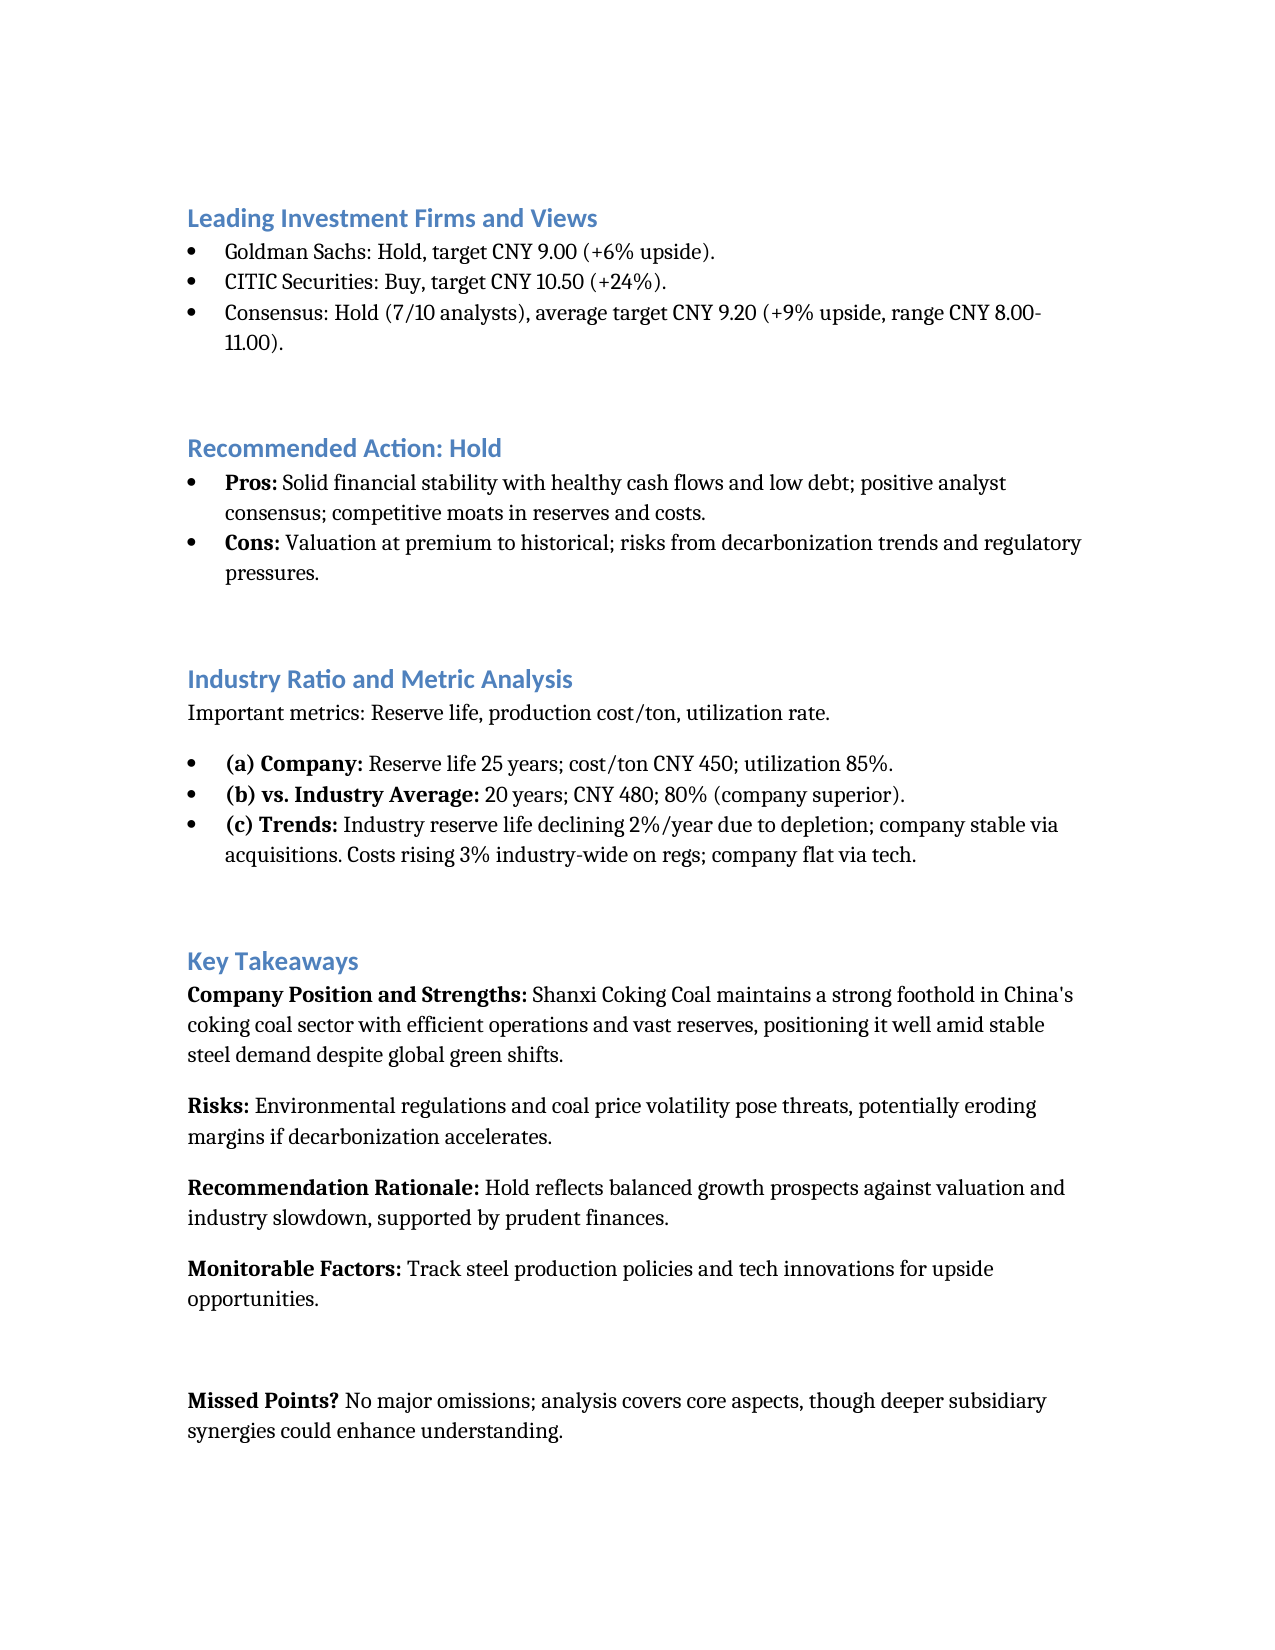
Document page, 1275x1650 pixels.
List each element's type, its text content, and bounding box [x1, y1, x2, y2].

subtitle Key Takeaways [187, 944, 1087, 977]
text Company Position and Strengths: Shanxi Coking Coal maintains a strong foothold in China's coking coal sector with efficient operations and vast reserves, positioning it well amid stable steel demand despite global green shifts. [187, 982, 1087, 1069]
list CITIC Securities: Buy, target CNY 10.50 (+24%). [187, 269, 1087, 296]
text Important metrics: Reserve life, production cost/ton, utilization rate. [187, 700, 1087, 727]
list (a) Company: Reserve life 25 years; cost/ton CNY 450; utilization 85%. [187, 751, 1087, 778]
text Risks: Environmental regulations and coal price volatility pose threats, potentially eroding margins if decarbonization accelerates. [187, 1093, 1087, 1150]
list Pros: Solid financial stability with healthy cash flows and low debt; positive analyst consensus; competitive moats in reserves and costs. [187, 469, 1087, 526]
list Goldman Sachs: Hold, target CNY 9.00 (+6% upside). [187, 239, 1087, 265]
subtitle Recommended Action: Hold [187, 432, 1087, 465]
list (c) Trends: Industry reserve life declining 2%/year due to depletion; company stable via acquisitions. Costs rising 3% industry-wide on regs; company flat via tech. [187, 812, 1087, 868]
subtitle Industry Ratio and Metric Analysis [187, 662, 1087, 695]
text Recommendation Rationale: Hold reflects balanced growth prospects against valuation and industry slowdown, supported by prudent finances. [187, 1174, 1087, 1231]
text Monitorable Factors: Track steel production policies and tech innovations for upside opportunities. [187, 1256, 1087, 1312]
subtitle Leading Investment Firms and Views [187, 201, 1087, 234]
text Missed Points? No major omissions; analysis covers core aspects, though deeper subsidiary synergies could enhance understanding. [187, 1388, 1087, 1445]
list Consensus: Hold (7/10 analysts), average target CNY 9.20 (+9% upside, range CNY 8.00-11.00). [187, 299, 1087, 356]
list Cons: Valuation at premium to historical; risks from decarbonization trends and regulatory pressures. [187, 530, 1087, 587]
list (b) vs. Industry Average: 20 years; CNY 480; 80% (company superior). [187, 781, 1087, 808]
